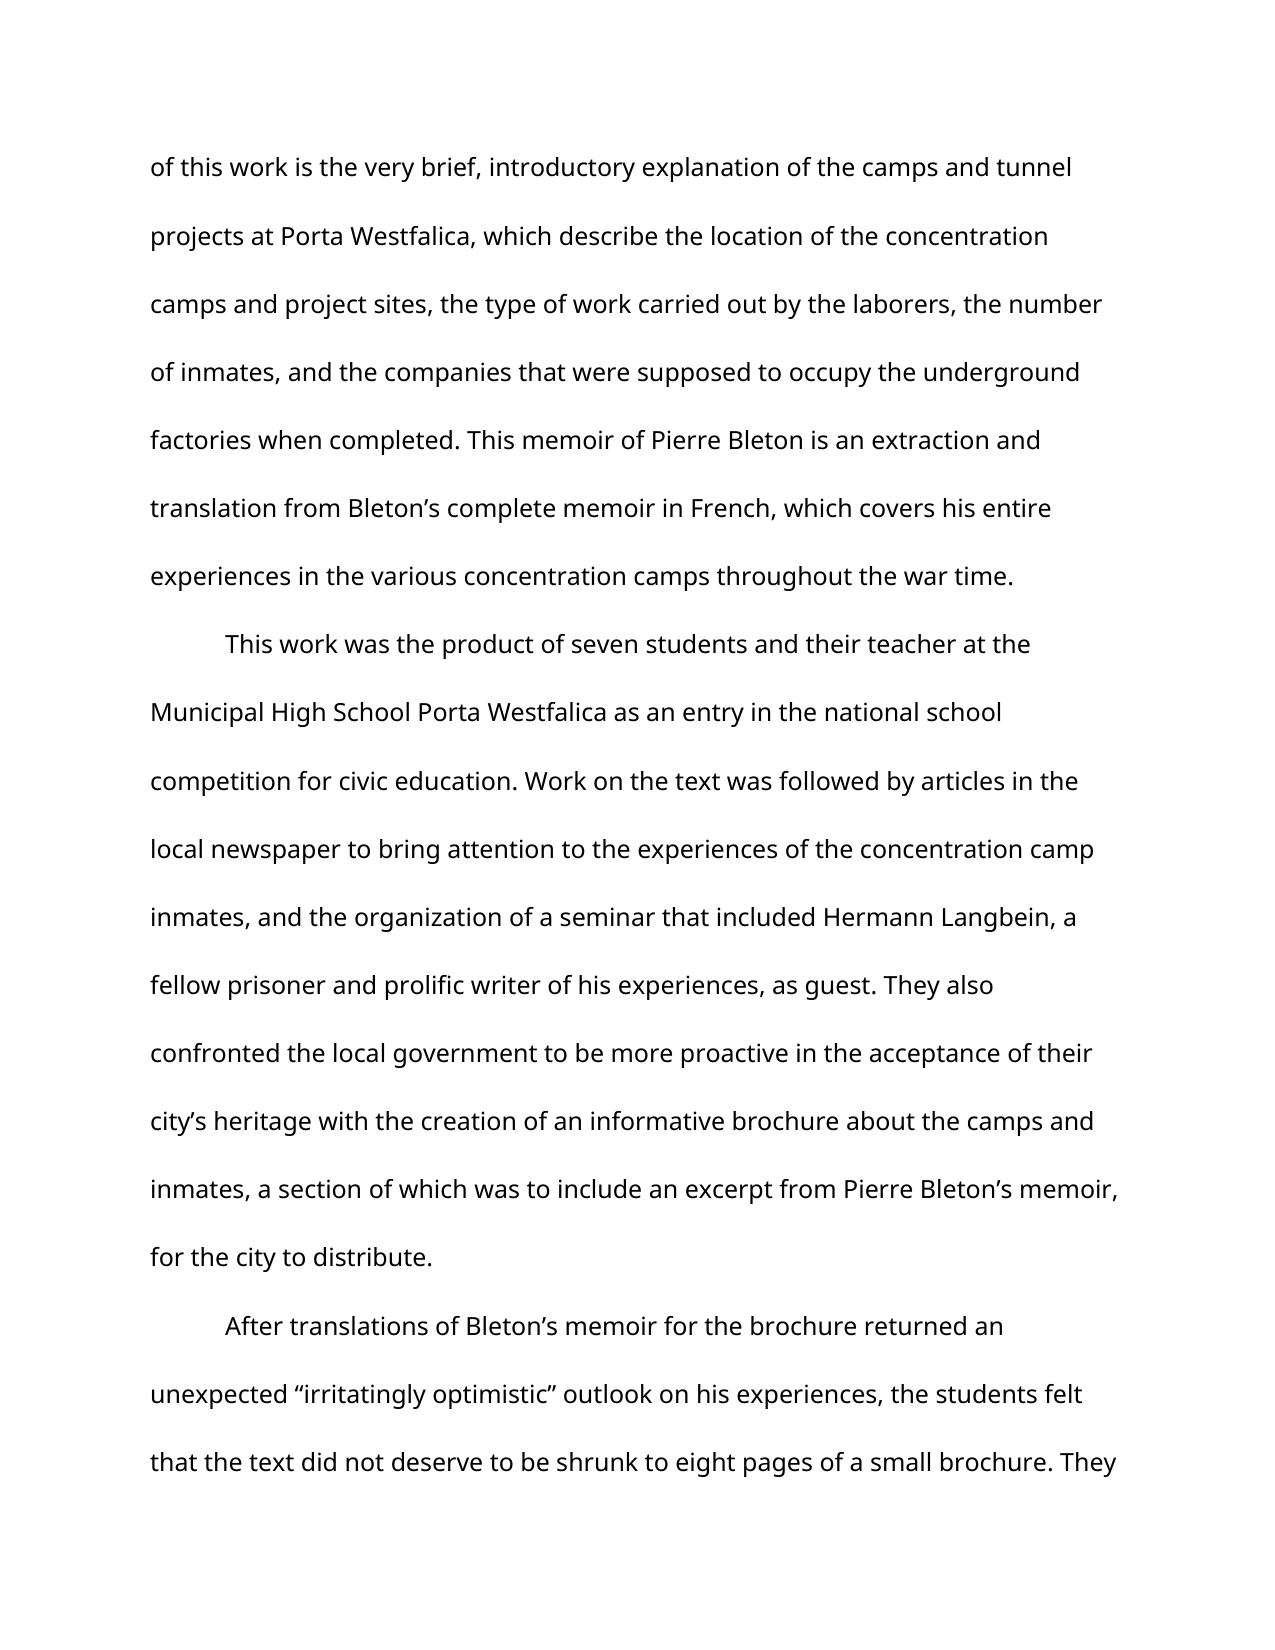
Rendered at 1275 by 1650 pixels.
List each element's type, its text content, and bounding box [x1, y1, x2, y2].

text This work was the product of seven students and their teacher at the Municipal High School Porta Westfalica as an entry in the national school competition for civic education. Work on the text was followed by articles in the local newspaper to bring attention to the experiences of the concentration camp inmates, and the organization of a seminar that included Hermann Langbein, a fellow prisoner and prolific writer of his experiences, as guest. They also confronted the local government to be more proactive in the acceptance of their city’s heritage with the creation of an informative brochure about the camps and inmates, a section of which was to include an excerpt from Pierre Bleton’s memoir, for the city to distribute. [150, 627, 1125, 1274]
